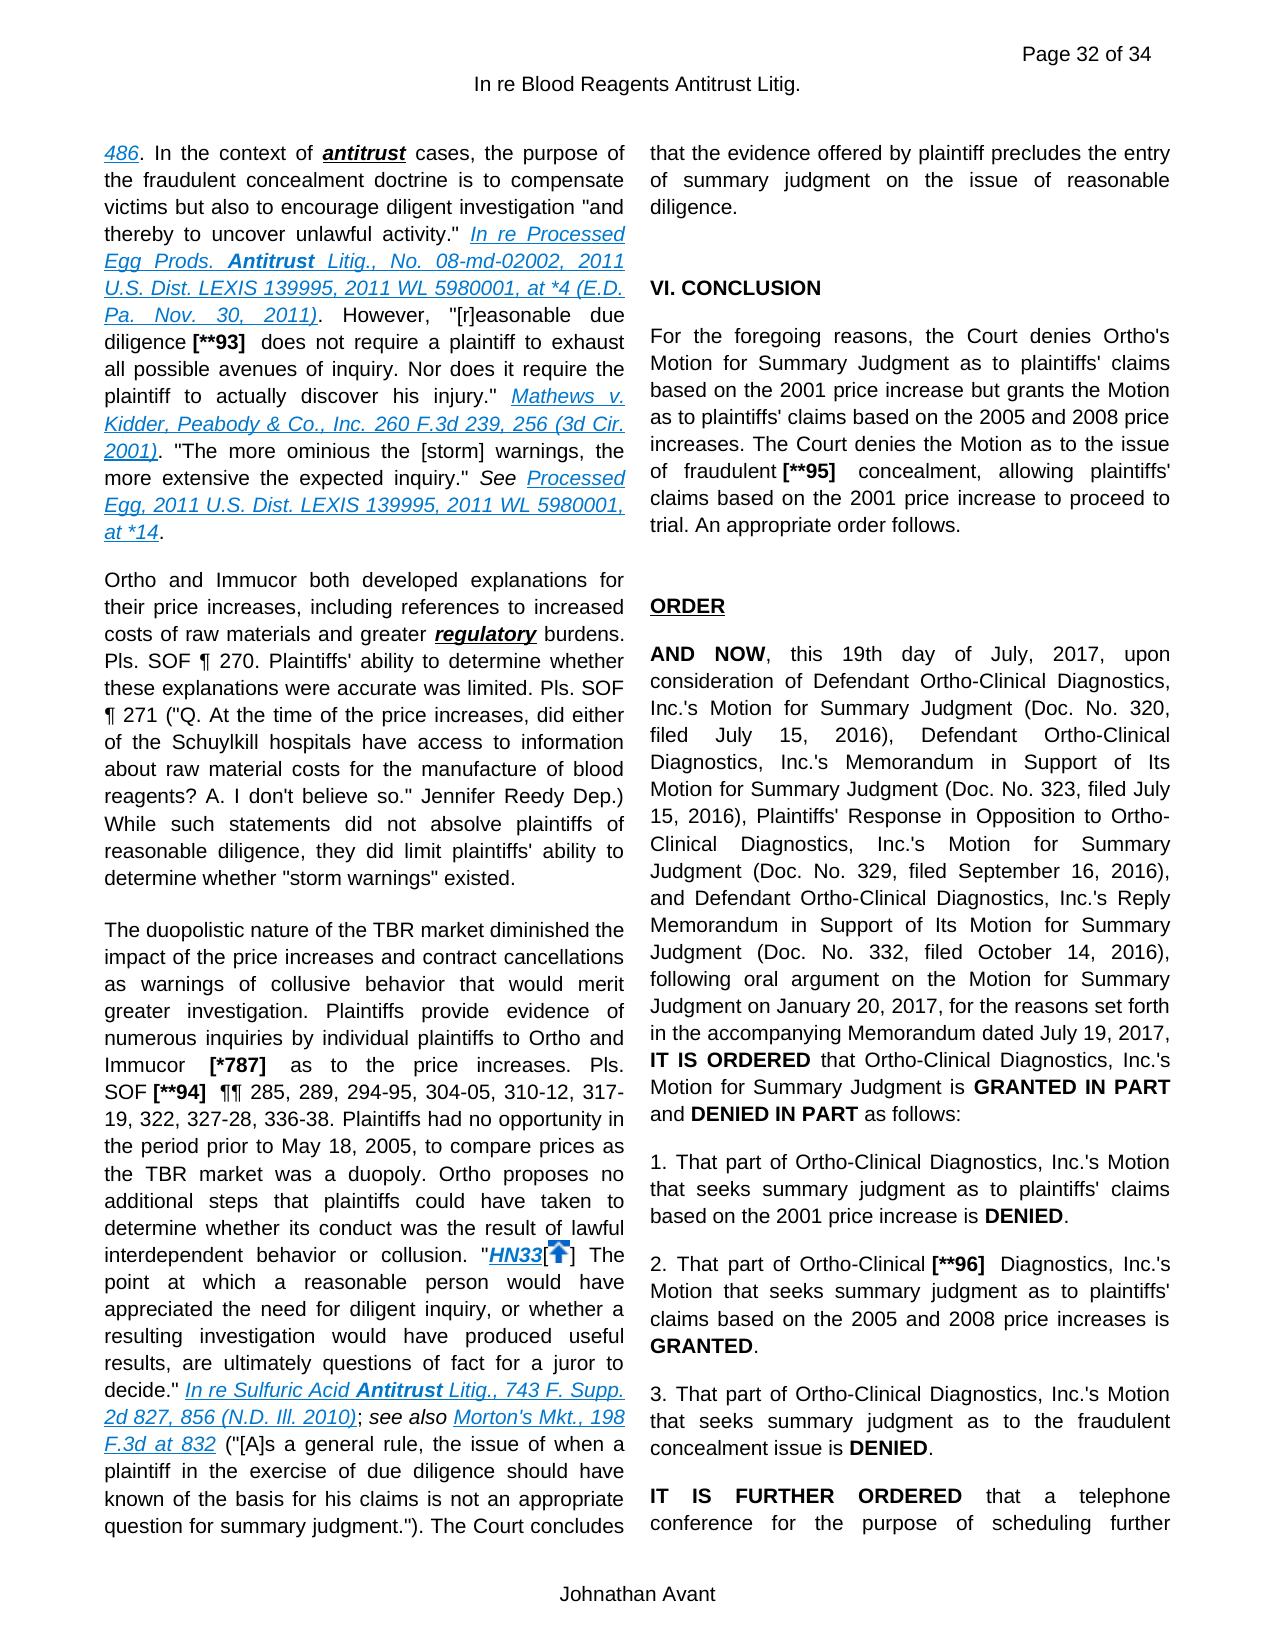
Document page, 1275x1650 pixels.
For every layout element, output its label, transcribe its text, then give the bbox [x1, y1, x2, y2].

text VI. CONCLUSION [650, 244, 1171, 299]
text IT IS FURTHER ORDERED that a telephone conference for the purpose of scheduling further proceedings will be conducted in due course. [650, 1480, 1171, 1534]
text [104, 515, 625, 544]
text Ortho and Immucor both developed explanations for their price increases, including references to increased costs of raw materials and greater regulatory burdens. Pls. SOF ¶ 270. Plaintiffs' ability to determine whether these explanations were accurate was limited. Pls. SOF ¶ 271 ("Q. At the time of the price increases, did either of the Schuylkill hospitals have access to information about raw material costs for the manufacture of blood reagents? A. I don't believe so." Jennifer Reedy Dep.) While such statements did not absolve plaintiffs of reasonable diligence, they did limit plaintiffs' ability to determine whether "storm warnings" existed. [104, 564, 625, 889]
text The duopolistic nature of the TBR market diminished the impact of the price increases and contract cancellations as warnings of collusive behavior that would merit greater investigation. Plaintiffs provide evidence of numerous inquiries by individual plaintiffs to Ortho and Immucor [*787] as to the price increases. Pls. SOF [**94] ¶¶ 285, 289, 294-95, 304-05, 310-12, 317-19, 322, 327-28, 336-38. Plaintiffs had no opportunity in the period prior to May 18, 2005, to compare prices as the TBR market was a duopoly. Ortho proposes no additional steps that plaintiffs could have taken to determine whether its conduct was the result of lawful interdependent behavior or collusion. "HN33[] The point at which a reasonable person would have appreciated the need for diligent inquiry, or whether a resulting investigation would have produced useful results, are ultimately questions of fact for a juror to decide." In re Sulfuric Acid Antitrust Litig., 743 F. Supp. 2d 827, 856 (N.D. Ill. 2010); see also Morton's Mkt., 198 F.3d at 832 ("[A]s a general rule, the issue of when a plaintiff in the exercise of due diligence should have known of the basis for his claims is not an appropriate question for summary judgment."). The Court concludes that the evidence offered by plaintiff precludes the entry of summary judgment on the issue of reasonable diligence. [104, 914, 625, 1537]
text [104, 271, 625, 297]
text 3. That part of Ortho-Clinical Diagnostics, Inc.'s Motion that seeks summary judgment as to the fraudulent concealment issue is DENIED. [650, 1378, 1171, 1459]
text ORDER [650, 562, 1171, 618]
text 1. That part of Ortho-Clinical Diagnostics, Inc.'s Motion that seeks summary judgment as to plaintiffs' claims based on the 2001 price increase is DENIED. [650, 1147, 1171, 1228]
text AND NOW, this 19th day of July, 2017, upon consideration of Defendant Ortho-Clinical Diagnostics, Inc.'s Motion for Summary Judgment (Doc. No. 320, filed July 15, 2016), Defendant Ortho-Clinical Diagnostics, Inc.'s Memorandum in Support of Its Motion for Summary Judgment (Doc. No. 323, filed July 15, 2016), Plaintiffs' Response in Opposition to Ortho-Clinical Diagnostics, Inc.'s Motion for Summary Judgment (Doc. No. 329, filed September 16, 2016), and Defendant Ortho-Clinical Diagnostics, Inc.'s Reply Memorandum in Support of Its Motion for Summary Judgment (Doc. No. 332, filed October 14, 2016), following oral argument on the Motion for Summary Judgment on January 20, 2017, for the reasons set forth in the accompanying Memorandum dated July 19, 2017, IT IS ORDERED that Ortho-Clinical Diagnostics, Inc.'s Motion for Summary Judgment is GRANTED IN PART and DENIED IN PART as follows: [650, 639, 1171, 1126]
picture [548, 1240, 570, 1263]
text 2. That part of Ortho-Clinical [**96] Diagnostics, Inc.'s Motion that seeks summary judgment as to plaintiffs' claims based on the 2005 and 2008 price increases is GRANTED. [650, 1249, 1171, 1357]
text For the foregoing reasons, the Court denies Ortho's Motion for Summary Judgment as to plaintiffs' claims based on the 2001 price increase but grants the Motion as to plaintiffs' claims based on the 2005 and 2008 price increases. The Court denies the Motion as to the issue of fraudulent [**95] concealment, allowing plaintiffs' claims based on the 2001 price increase to proceed to trial. An appropriate order follows. [650, 320, 1171, 537]
